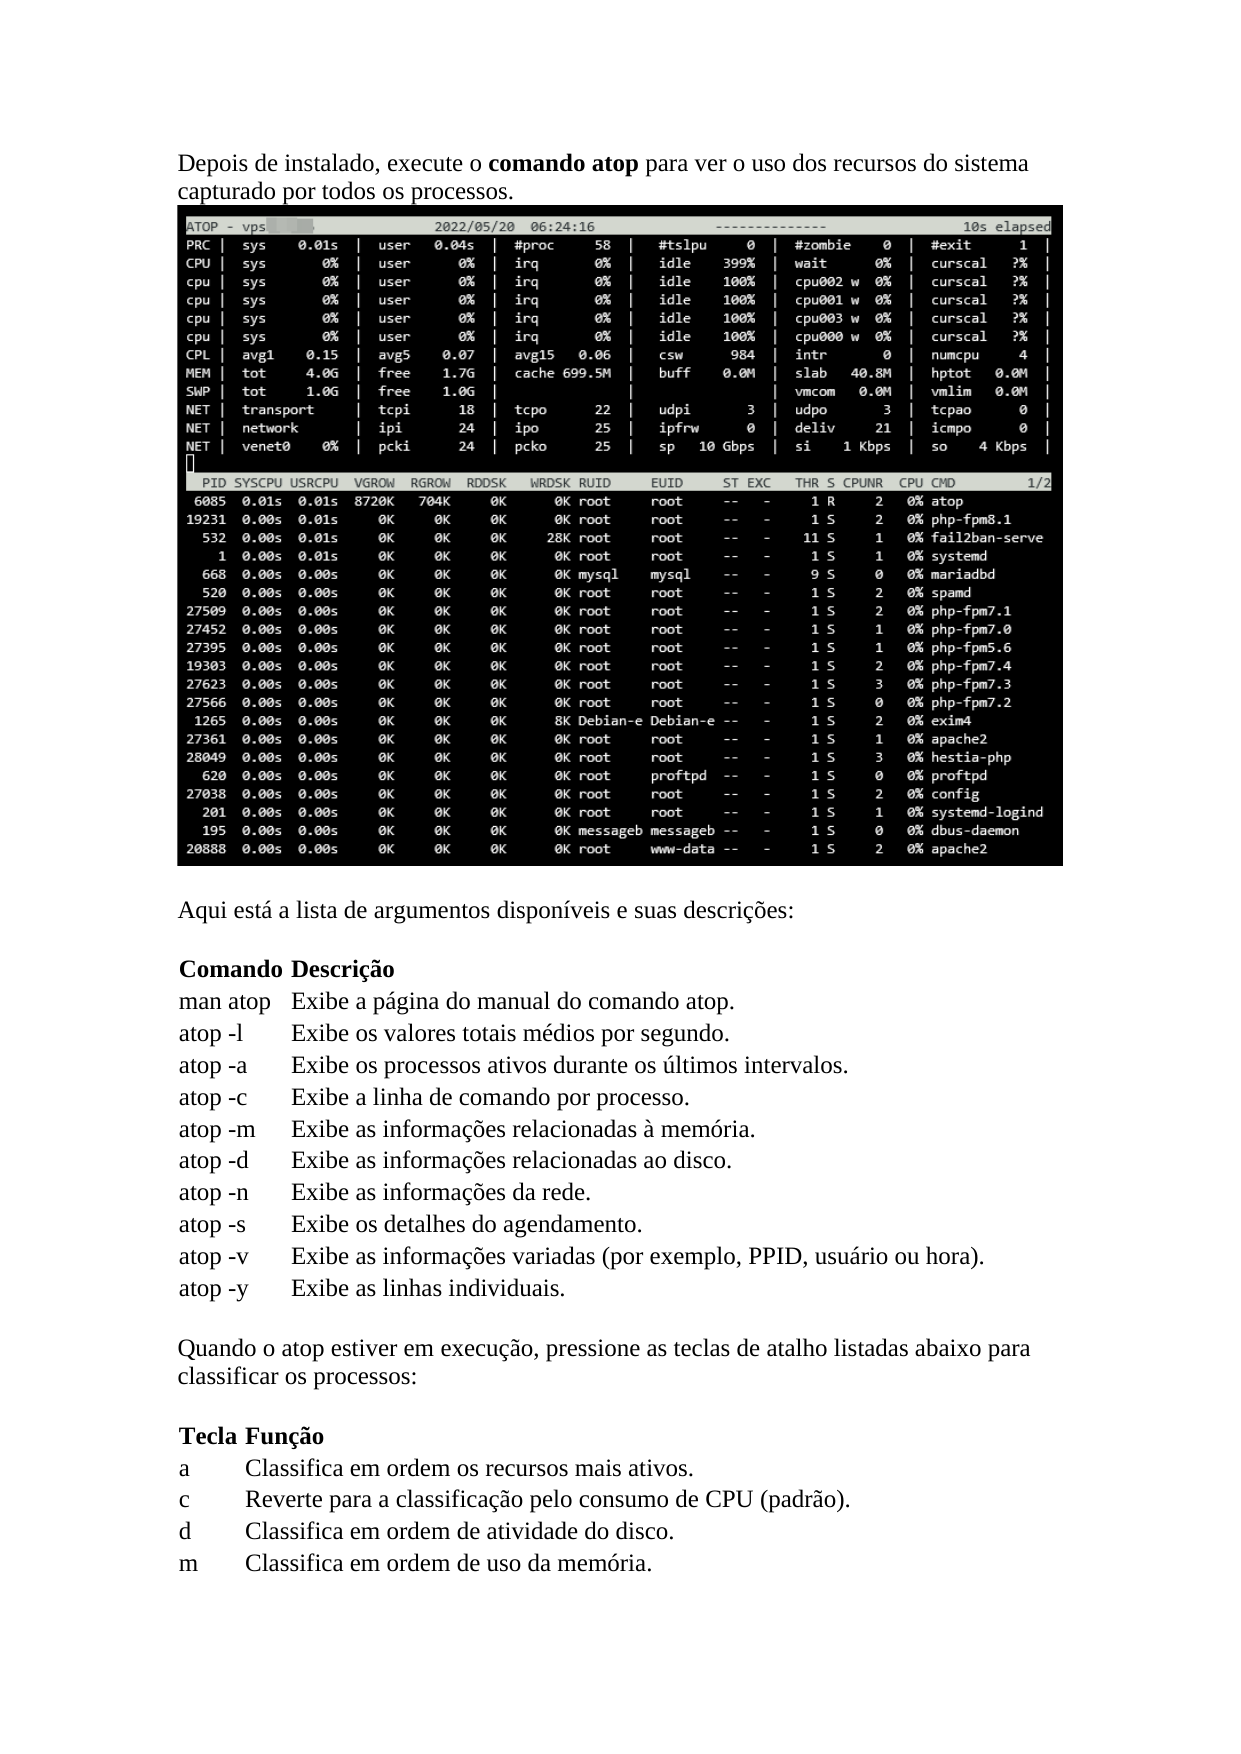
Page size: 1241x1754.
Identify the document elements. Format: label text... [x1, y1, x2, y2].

table_cell atop -y [177, 1272, 289, 1303]
text Depois de instalado, execute o comando atop para ver o uso dos recursos do sistema capturado por todos os processos. [177, 148, 1063, 205]
table_cell atop -m [177, 1112, 289, 1144]
table_cell Exibe as informações variadas (por exemplo, PPID, usuário ou hora). [289, 1240, 991, 1272]
table_cell atop -a [177, 1049, 289, 1080]
picture [177, 205, 1063, 866]
table_cell Exibe os valores totais médios por segundo. [289, 1017, 991, 1048]
table_header Função [243, 1419, 857, 1451]
table_cell d [177, 1515, 243, 1547]
table_cell Classifica em ordem de uso da memória. [243, 1547, 857, 1579]
text Quando o atop estiver em execução, pressione as teclas de atalho listadas abaixo para classificar os processos: [177, 1333, 1063, 1390]
table_cell atop -s [177, 1208, 289, 1240]
table_cell Classifica em ordem os recursos mais ativos. [243, 1451, 857, 1483]
table_cell a [177, 1451, 243, 1483]
table_cell atop -n [177, 1176, 289, 1208]
table_header Comando [177, 953, 289, 985]
table_cell Exibe as informações da rede. [289, 1176, 991, 1208]
table_cell atop -v [177, 1240, 289, 1272]
table_cell Classifica em ordem de atividade do disco. [243, 1515, 857, 1547]
table_cell atop -c [177, 1080, 289, 1112]
table_cell Exibe os detalhes do agendamento. [289, 1208, 991, 1240]
table_cell Exibe as informações relacionadas à memória. [289, 1112, 991, 1144]
table_cell Exibe os processos ativos durante os últimos intervalos. [289, 1049, 991, 1080]
table_cell m [177, 1547, 243, 1579]
table_cell Exibe a linha de comando por processo. [289, 1080, 991, 1112]
table_header Tecla [177, 1419, 243, 1451]
table_cell c [177, 1483, 243, 1515]
table_cell Exibe as linhas individuais. [289, 1272, 991, 1303]
table_cell atop -d [177, 1144, 289, 1176]
table_cell atop -l [177, 1017, 289, 1048]
text Aqui está a lista de argumentos disponíveis e suas descrições: [177, 895, 1063, 924]
table_header Descrição [289, 953, 991, 985]
table_cell Exibe as informações relacionadas ao disco. [289, 1144, 991, 1176]
table_cell Exibe a página do manual do comando atop. [289, 985, 991, 1017]
table_cell Reverte para a classificação pelo consumo de CPU (padrão). [243, 1483, 857, 1515]
table_cell man atop [177, 985, 289, 1017]
